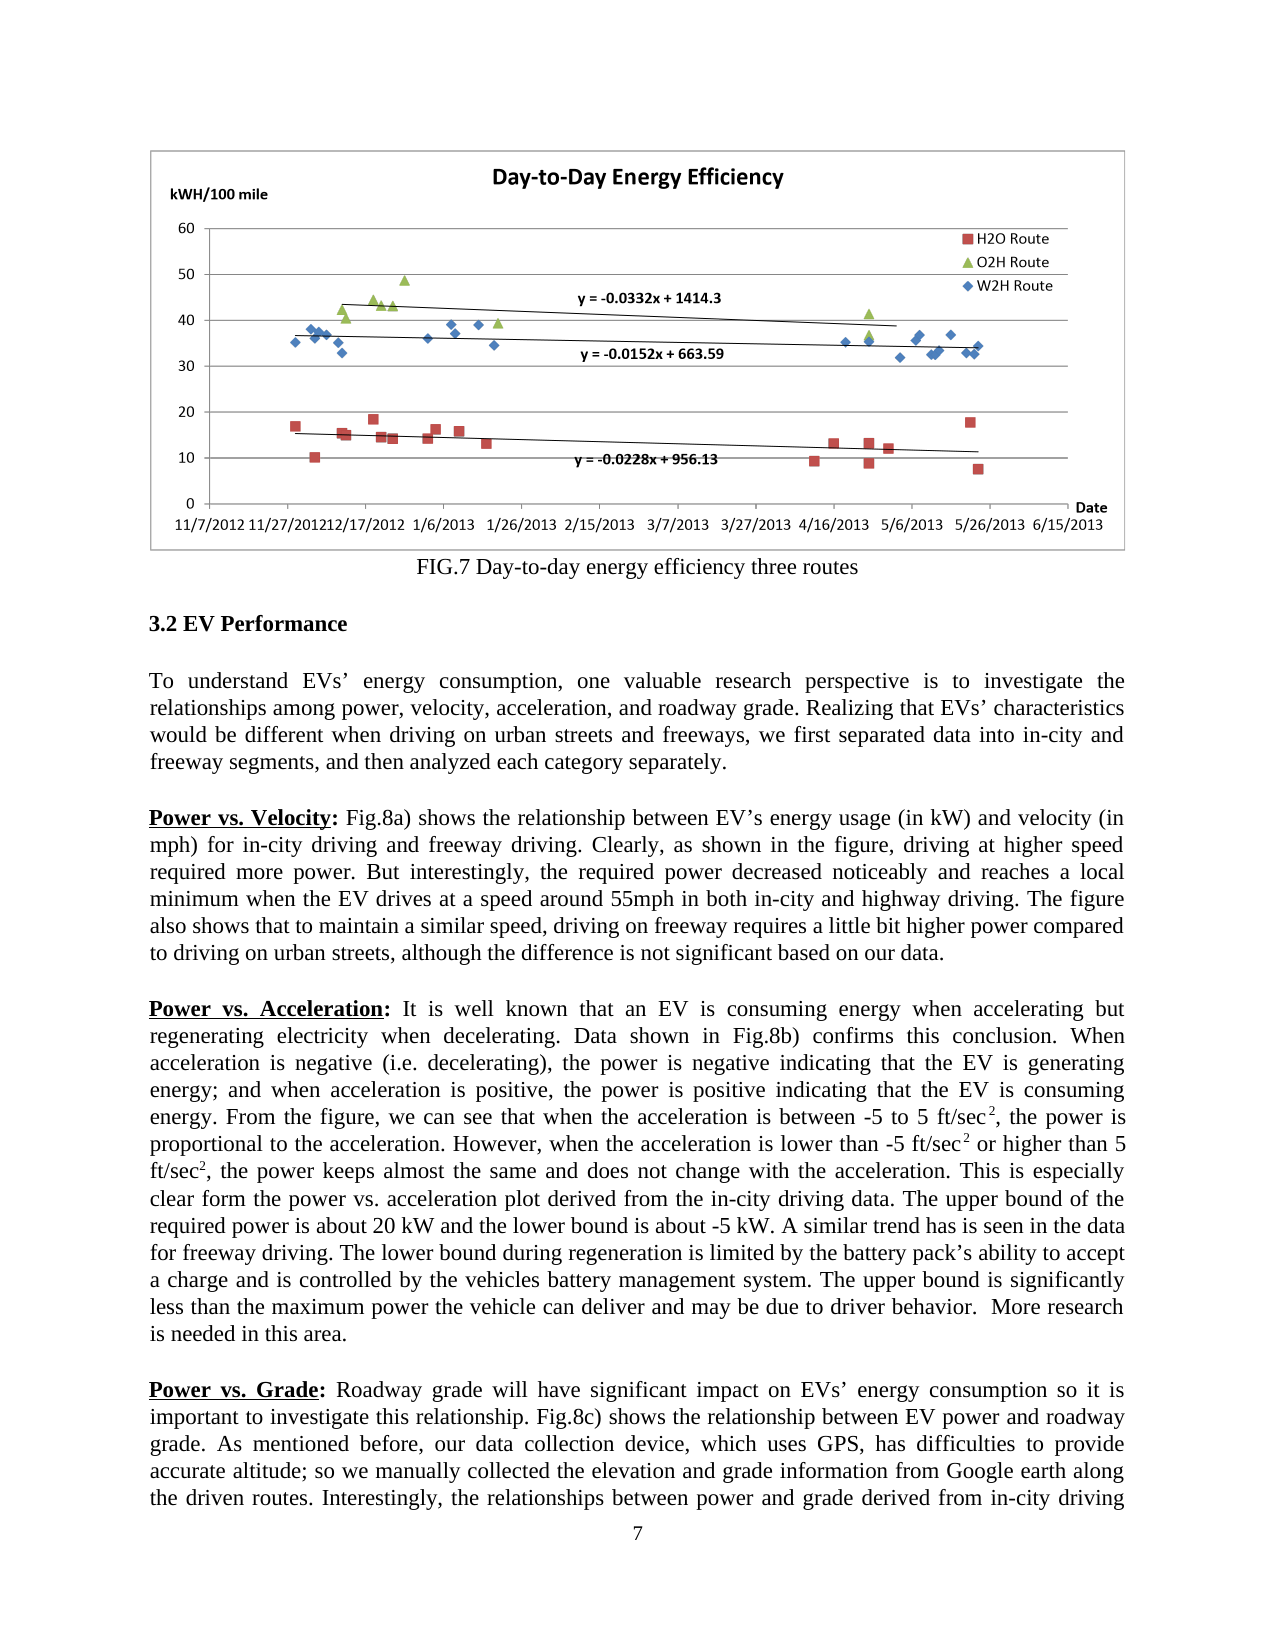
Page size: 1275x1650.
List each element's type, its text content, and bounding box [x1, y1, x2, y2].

text To understand EVs’ energy consumption, one valuable research perspective is to investigate the relationships among power, velocity, acceleration, and roadway grade. Realizing that EVs’ characteristics would be different when driving on urban streets and freeways, we first separated data into in-city and freeway segments, and then analyzed each category separately. [148, 667, 1126, 774]
subtitle 3.2 EV Performance [148, 610, 1131, 636]
subtitle FIG.7 Day-to-day energy efficiency three routes [144, 553, 1131, 579]
text Power vs. Acceleration: It is well known that an EV is consuming energy when accelerating but regenerating electricity when decelerating. Data shown in Fig.8b) confirms this conclusion. When acceleration is negative (i.e. decelerating), the power is negative indicating that the EV is generating energy; and when acceleration is positive, the power is positive indicating that the EV is consuming energy. From the figure, we can see that when the acceleration is between -5 to 5 ft/sec2, the power is proportional to the acceleration. However, when the acceleration is lower than -5 ft/sec2 or higher than 5 ft/sec2, the power keeps almost the same and does not change with the acceleration. This is especially clear form the power vs. acceleration plot derived from the in-city driving data. The upper bound of the required power is about 20 kW and the lower bound is about -5 kW. A similar trend has is seen in the data for freeway driving. The lower bound during regeneration is limited by the battery pack’s ability to accept a charge and is controlled by the vehicles battery management system. The upper bound is significantly less than the maximum power the vehicle can deliver and may be due to driver behavior. More research is needed in this area. [148, 995, 1126, 1346]
picture [149, 149, 1126, 551]
text Power vs. Velocity: Fig.8a) shows the relationship between EV’s energy usage (in kW) and velocity (in mph) for in-city driving and freeway driving. Clearly, as shown in the figure, driving at higher speed required more power. But interestingly, the required power decreased noticeably and reaches a local minimum when the EV drives at a speed around 55mph in both in-city and highway driving. The figure also shows that to maintain a similar speed, driving on freeway requires a little bit higher power compared to driving on urban streets, although the difference is not significant based on our data. [148, 804, 1126, 966]
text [148, 1376, 1126, 1511]
